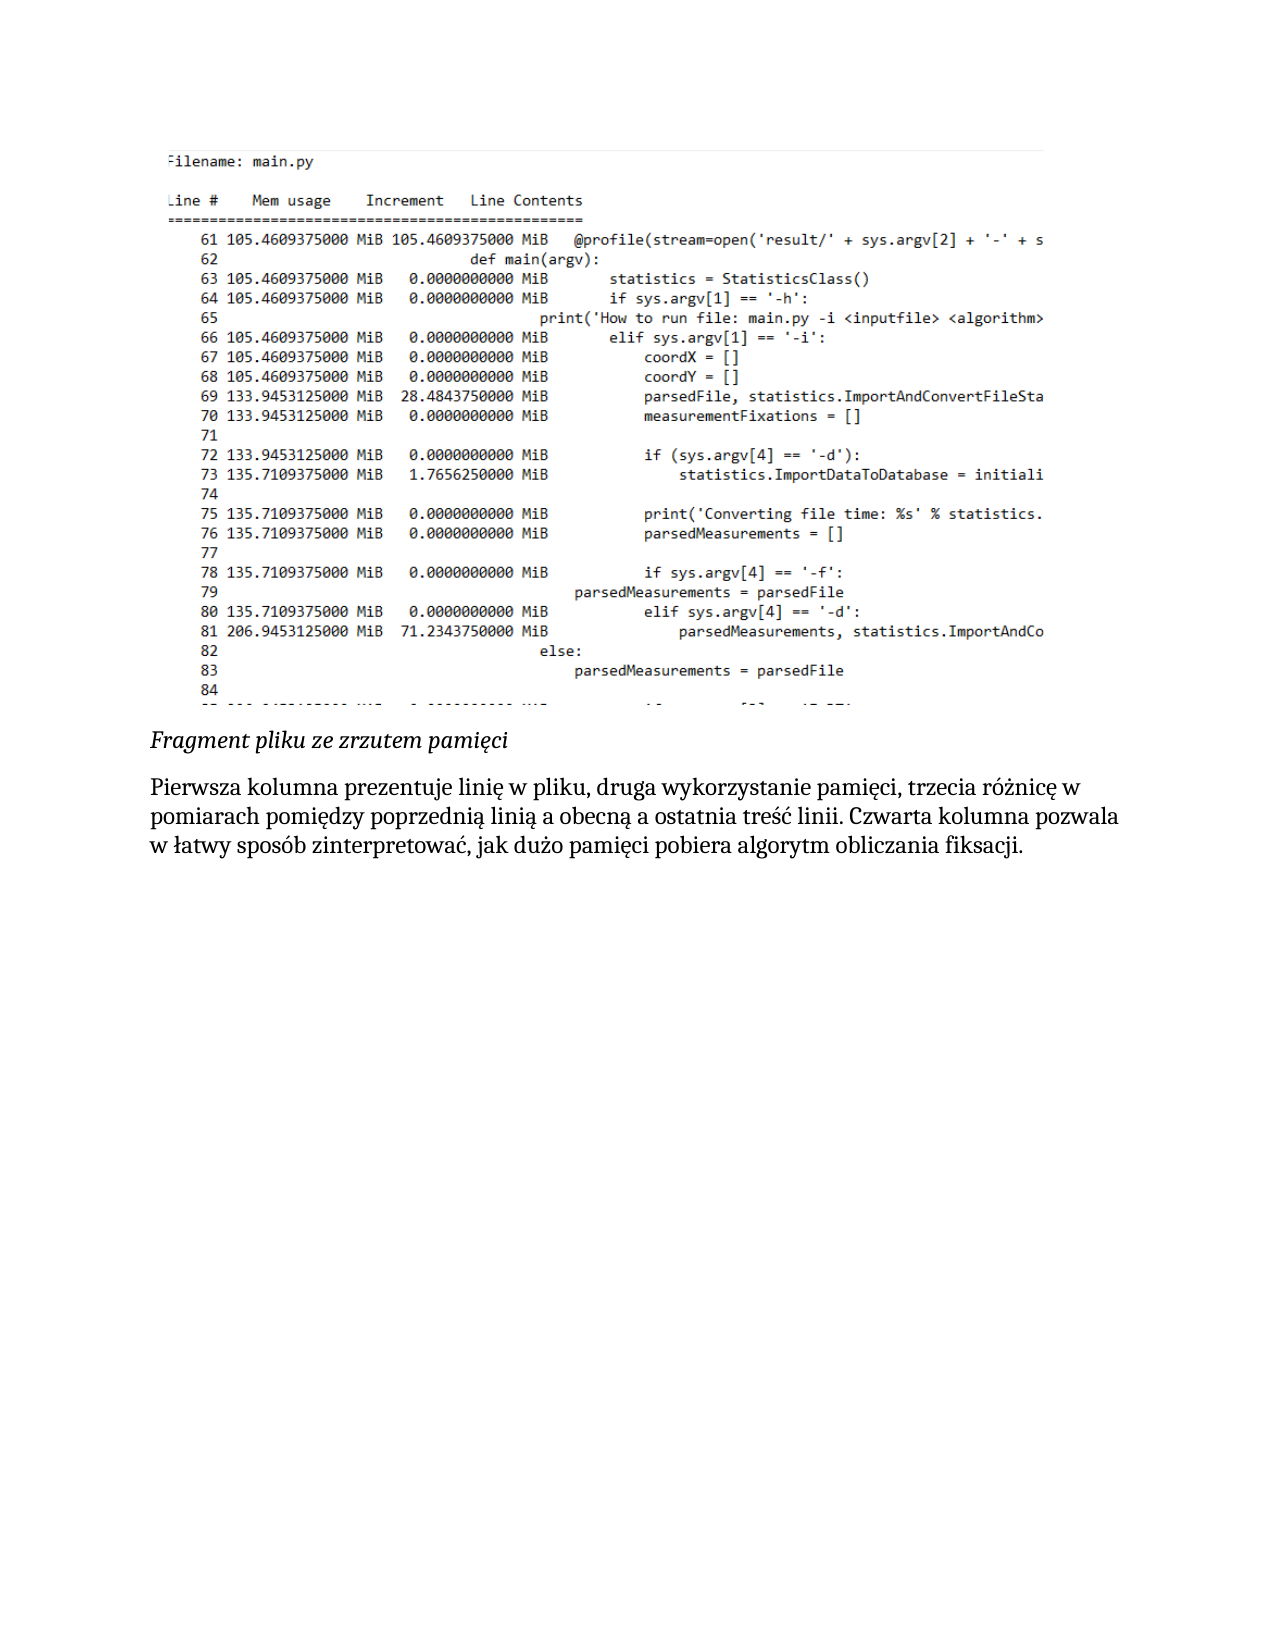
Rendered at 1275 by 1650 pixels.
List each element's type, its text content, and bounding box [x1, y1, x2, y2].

text Fragment pliku ze zrzutem pamięci [150, 726, 1125, 754]
text Pierwsza kolumna prezentuje linię w pliku, druga wykorzystanie pamięci, trzecia różnicę w pomiarach pomiędzy poprzednią linią a obecną a ostatnia treść linii. Czwarta kolumna pozwala w łatwy sposób zinterpretować, jak dużo pamięci pobiera algorytm obliczania fiksacji. [150, 773, 1125, 859]
picture [168, 150, 1044, 705]
